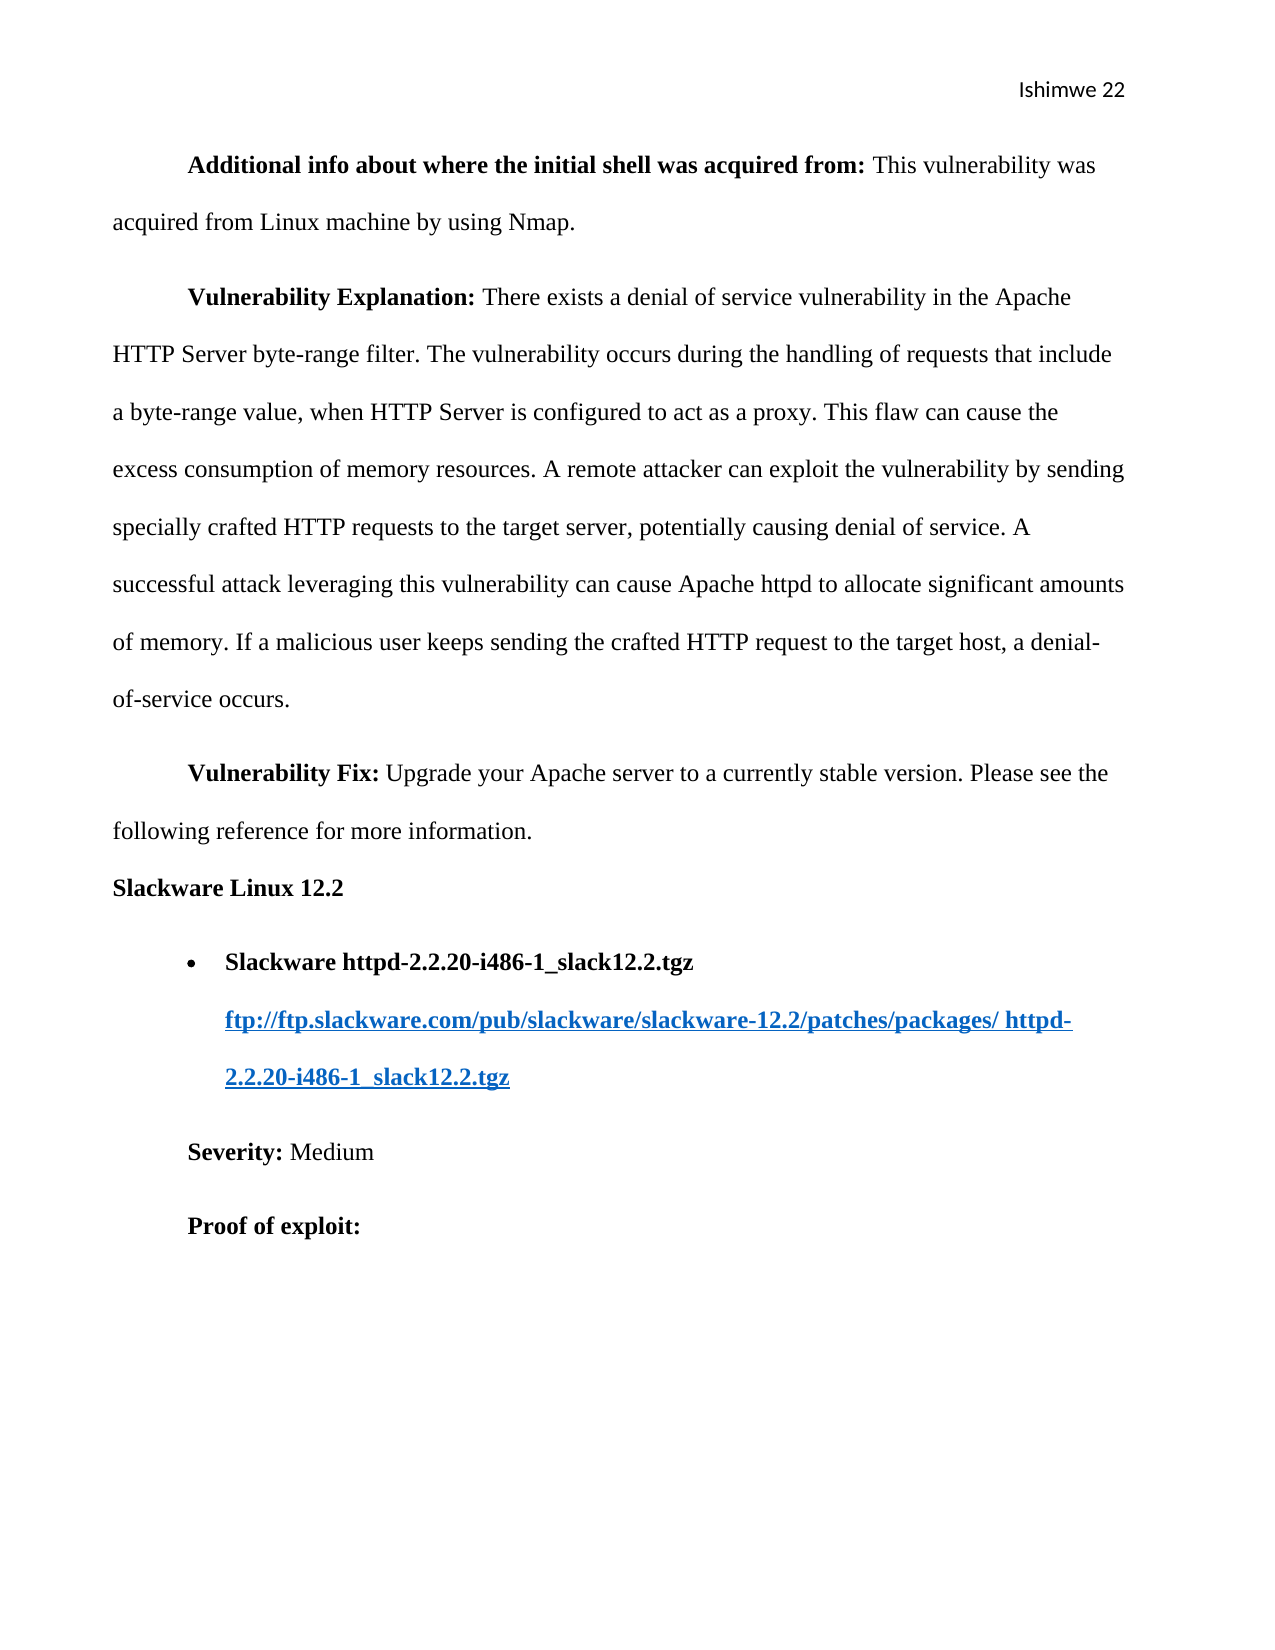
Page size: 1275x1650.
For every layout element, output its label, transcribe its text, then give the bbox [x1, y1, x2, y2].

text Vulnerability Explanation: There exists a denial of service vulnerability in the Apache HTTP Server byte-range filter. The vulnerability occurs during the handling of requests that include a byte-range value, when HTTP Server is configured to act as a proxy. This flaw can cause the excess consumption of memory resources. A remote attacker can exploit the vulnerability by sending specially crafted HTTP requests to the target server, potentially causing denial of service. A successful attack leveraging this vulnerability can cause Apache httpd to allocate significant amounts of memory. If a malicious user keeps sending the crafted HTTP request to the target host, a denial-of-service occurs. [112, 282, 1125, 713]
list Slackware httpd-2.2.20-i486-1_slack12.2.tgz ftp://ftp.slackware.com/pub/slackware/slackware-12.2/patches/packages/ httpd-2.2.20-i486-1_slack12.2.tgz [187, 947, 1125, 1091]
text Proof of exploit: [112, 1211, 1125, 1239]
text Severity: Medium [112, 1137, 1125, 1165]
text Vulnerability Fix: Upgrade your Apache server to a currently stable version. Please see the following reference for more information. Slackware Linux 12.2 [112, 758, 1125, 902]
text Additional info about where the initial shell was acquired from: This vulnerability was acquired from Linux machine by using Nmap. [112, 150, 1125, 236]
